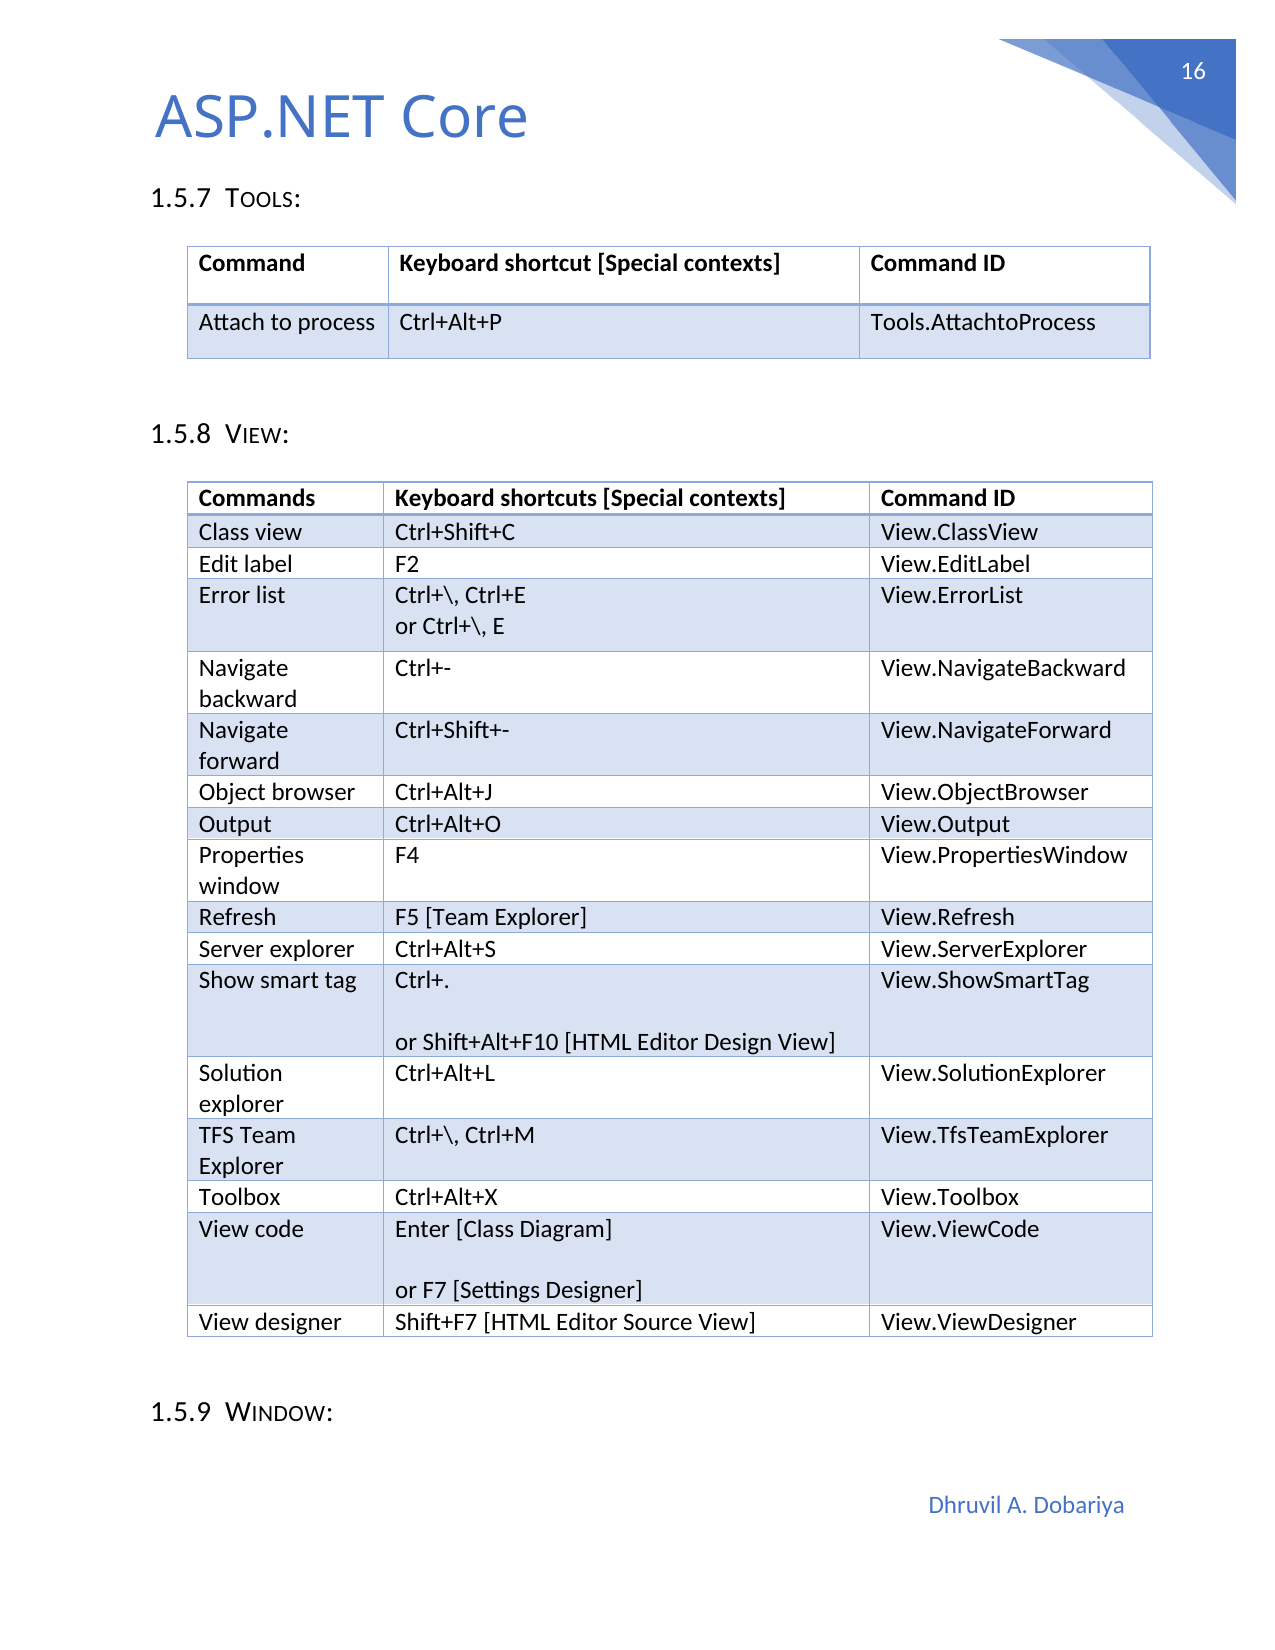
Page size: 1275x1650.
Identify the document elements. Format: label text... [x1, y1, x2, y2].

table_cell Object browser [188, 776, 383, 807]
table_cell Ctrl+Alt+P [389, 306, 859, 358]
table_cell View.PropertiesWindow [870, 840, 1152, 901]
picture [997, 39, 1236, 205]
table_cell F5 [Team Explorer] [384, 902, 869, 932]
table_cell View.SolutionExplorer [870, 1057, 1152, 1118]
table_header Keyboard shortcut [Special contexts] [389, 247, 859, 303]
table_cell Ctrl+\, Ctrl+E or Ctrl+\, E [384, 579, 869, 651]
table_cell View.ViewCode [870, 1213, 1152, 1304]
table_cell View.Output [870, 808, 1152, 838]
table_header Commands [188, 483, 383, 513]
subtitle Tools: [150, 179, 1125, 215]
table_cell View.ClassView [870, 516, 1152, 547]
table_cell View.NavigateForward [870, 714, 1152, 775]
table_cell Class view [188, 516, 383, 547]
table_cell View.TfsTeamExplorer [870, 1119, 1152, 1180]
table_cell View.Toolbox [870, 1181, 1152, 1212]
table_cell Show smart tag [188, 965, 383, 1056]
table_cell View.NavigateBackward [870, 652, 1152, 713]
table_cell Navigate forward [188, 714, 383, 775]
table_cell View code [188, 1213, 383, 1304]
table_cell Ctrl+Alt+J [384, 776, 869, 807]
table_cell Properties window [188, 840, 383, 901]
table_cell Ctrl+Shift+- [384, 714, 869, 775]
table_cell Solution explorer [188, 1057, 383, 1118]
table_header Command ID [870, 483, 1152, 513]
table_cell Ctrl+Alt+S [384, 933, 869, 964]
table_cell Tools.AttachtoProcess [860, 306, 1149, 358]
table_cell Attach to process [188, 306, 388, 358]
subtitle View: [150, 415, 1125, 451]
table_cell Error list [188, 579, 383, 651]
table_cell F2 [384, 548, 869, 578]
table_header Command ID [860, 247, 1149, 303]
table_cell View.ShowSmartTag [870, 965, 1152, 1056]
table_cell View.ServerExplorer [870, 933, 1152, 964]
table_cell Ctrl+- [384, 652, 869, 713]
table_cell View.ObjectBrowser [870, 776, 1152, 807]
table_cell Navigate backward [188, 652, 383, 713]
table_cell Output [188, 808, 383, 838]
table_cell View.Refresh [870, 902, 1152, 932]
table_cell Ctrl+Shift+C [384, 516, 869, 547]
table_cell Refresh [188, 902, 383, 932]
table_cell Enter [Class Diagram] or F7 [Settings Designer] [384, 1213, 869, 1304]
table_cell View.ViewDesigner [870, 1306, 1152, 1336]
table_cell Ctrl+\, Ctrl+M [384, 1119, 869, 1180]
subtitle Window: [150, 1393, 1125, 1429]
table_cell Ctrl+Alt+X [384, 1181, 869, 1212]
table_cell Ctrl+Alt+O [384, 808, 869, 838]
table_header Keyboard shortcuts [Special contexts] [384, 483, 869, 513]
table_cell TFS Team Explorer [188, 1119, 383, 1180]
table_cell Shift+F7 [HTML Editor Source View] [384, 1306, 869, 1336]
table_cell View.EditLabel [870, 548, 1152, 578]
table_header Command [188, 247, 388, 303]
table_cell Edit label [188, 548, 383, 578]
table_cell Ctrl+. or Shift+Alt+F10 [HTML Editor Design View] [384, 965, 869, 1056]
table_cell Server explorer [188, 933, 383, 964]
table_cell F4 [384, 840, 869, 901]
table_cell Toolbox [188, 1181, 383, 1212]
table_cell View.ErrorList [870, 579, 1152, 651]
table_cell Ctrl+Alt+L [384, 1057, 869, 1118]
table_cell View designer [188, 1306, 383, 1336]
